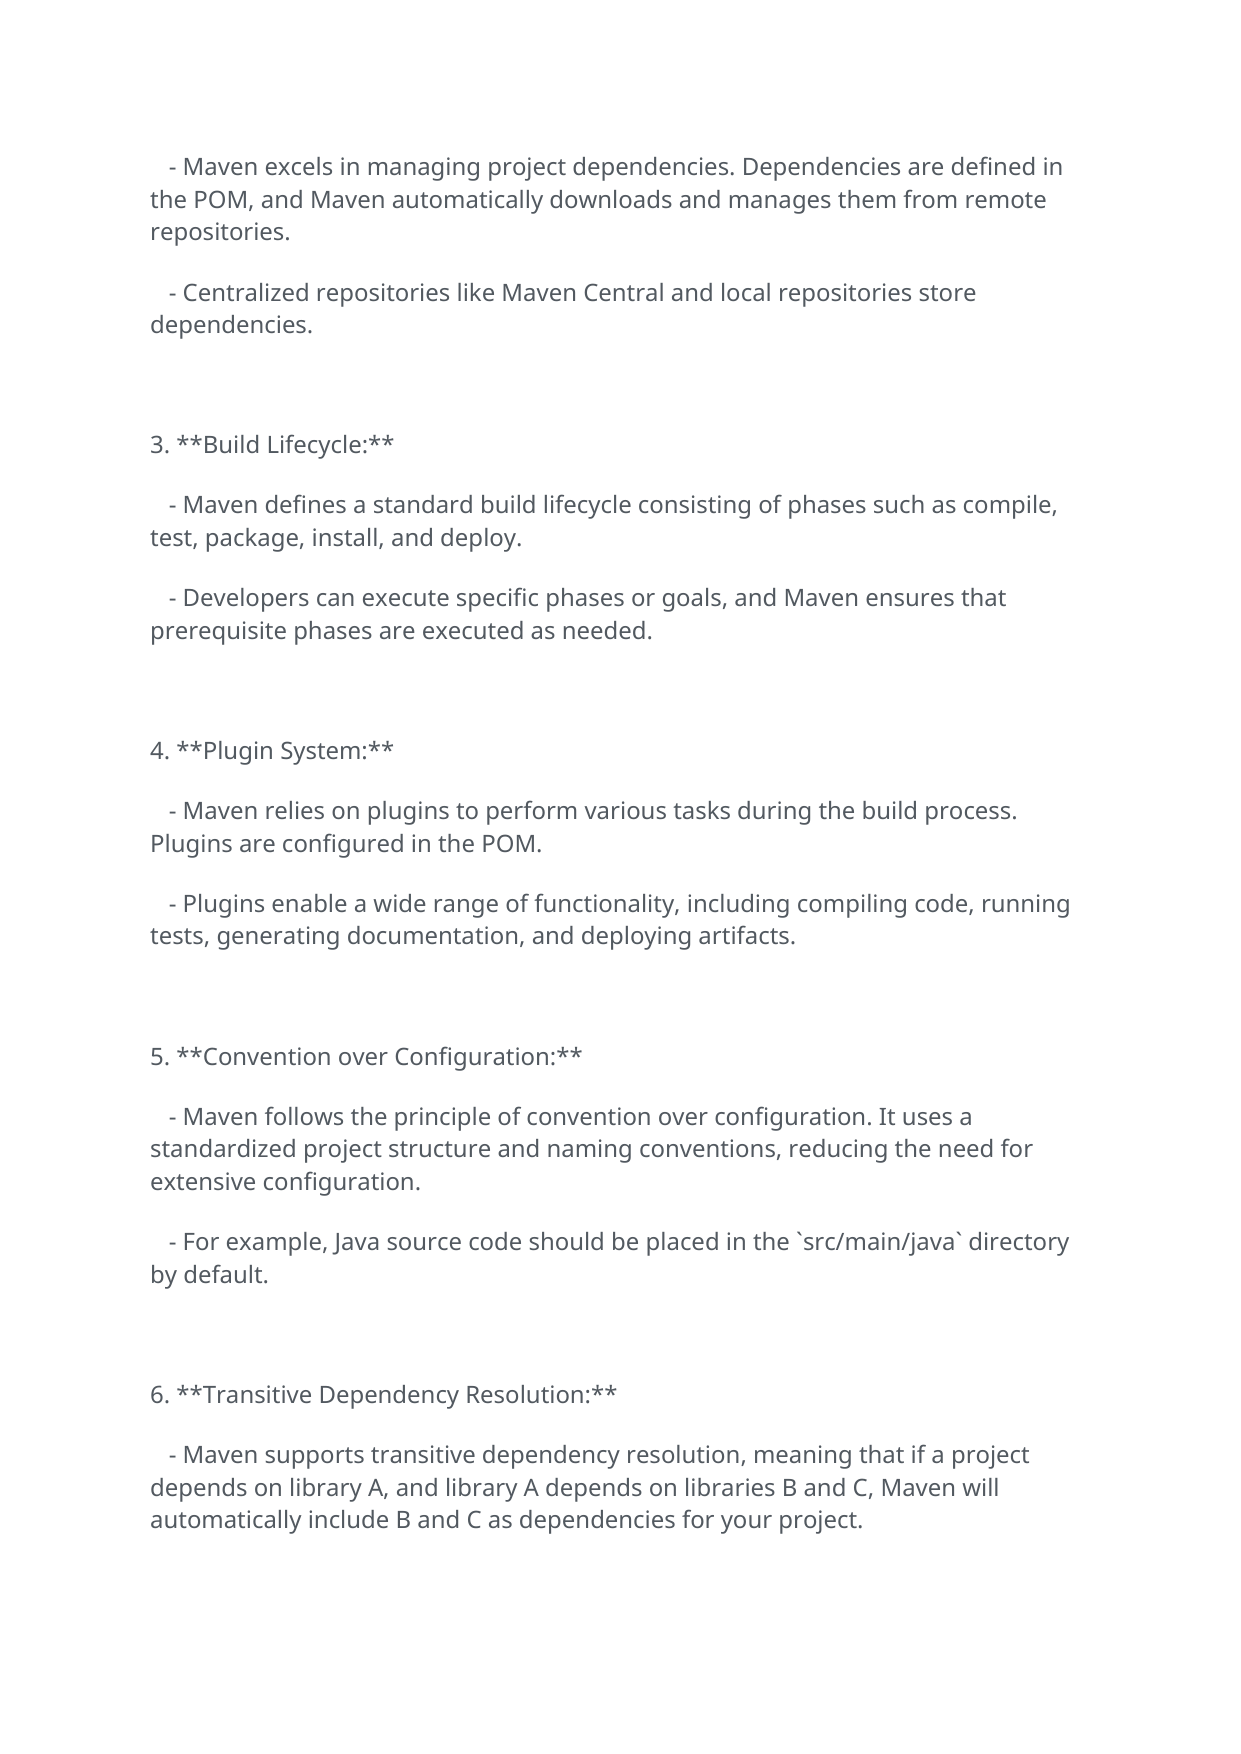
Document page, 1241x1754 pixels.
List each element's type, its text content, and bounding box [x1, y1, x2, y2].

text 6. **Transitive Dependency Resolution:** [150, 1378, 1090, 1410]
text 5. **Convention over Configuration:** [150, 1039, 1090, 1072]
text - Maven relies on plugins to perform various tasks during the build process. Plugins are configured in the POM. [150, 794, 1090, 859]
text - Maven supports transitive dependency resolution, meaning that if a project depends on library A, and library A depends on libraries B and C, Maven will automatically include B and C as dependencies for your project. [150, 1438, 1090, 1536]
text - Plugins enable a wide range of functionality, including compiling code, running tests, generating documentation, and deploying artifacts. [150, 887, 1090, 952]
text 3. **Build Lifecycle:** [150, 428, 1090, 461]
text - Maven follows the principle of convention over configuration. It uses a standardized project structure and naming conventions, reducing the need for extensive configuration. [150, 1099, 1090, 1197]
text - For example, Java source code should be placed in the `src/main/java` directory by default. [150, 1225, 1090, 1290]
text - Maven excels in managing project dependencies. Dependencies are defined in the POM, and Maven automatically downloads and manages them from remote repositories. [150, 150, 1090, 248]
text - Maven defines a standard build lifecycle consisting of phases such as compile, test, package, install, and deploy. [150, 488, 1090, 553]
text - Centralized repositories like Maven Central and local repositories store dependencies. [150, 275, 1090, 341]
text 4. **Plugin System:** [150, 734, 1090, 766]
text - Developers can execute specific phases or goals, and Maven ensures that prerequisite phases are executed as needed. [150, 581, 1090, 646]
